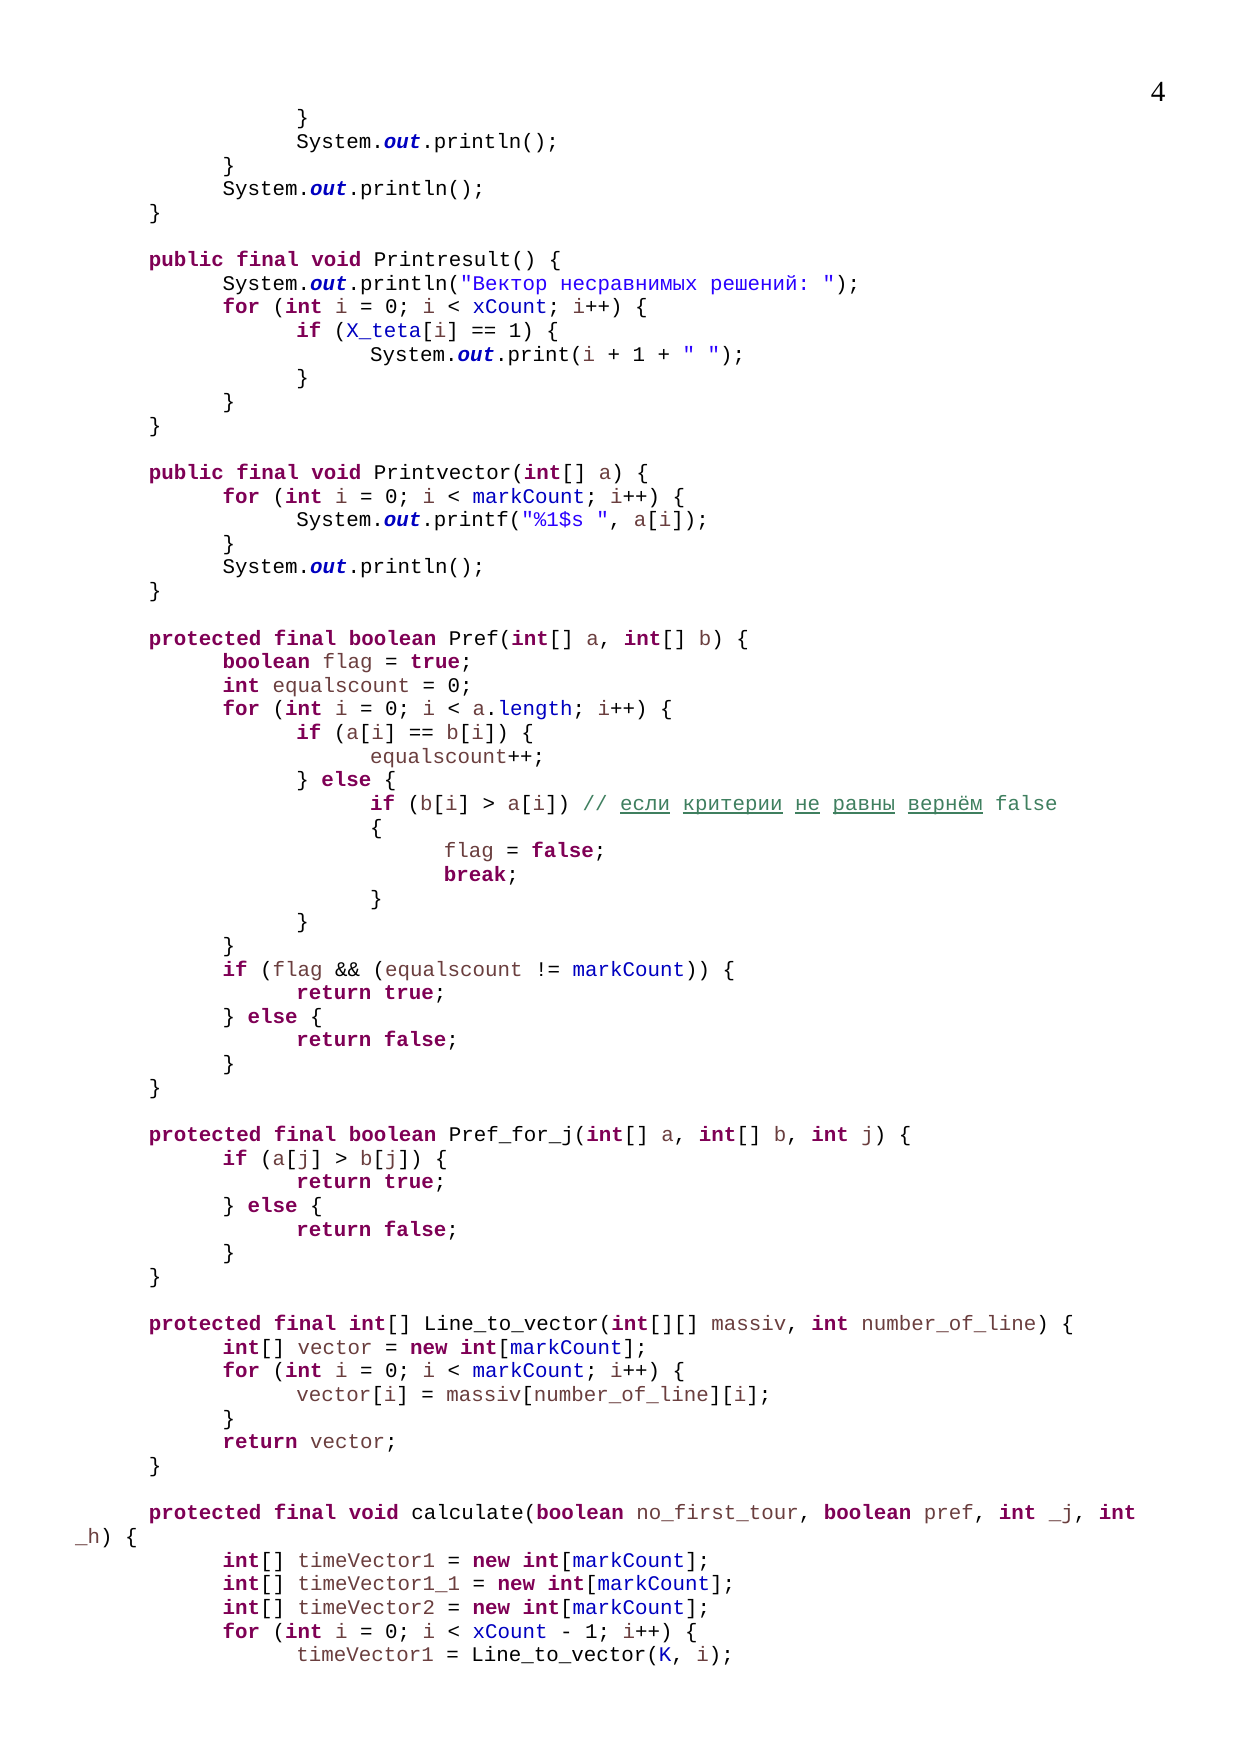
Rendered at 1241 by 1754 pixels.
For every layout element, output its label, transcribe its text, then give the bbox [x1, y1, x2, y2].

text if (flag && (equalscount != markCount)) { [75, 958, 1165, 982]
text int[] timeVector2 = new int[markCount]; [75, 1597, 1165, 1621]
text int equalscount = 0; [75, 675, 1165, 698]
text } else { [75, 1006, 1165, 1029]
text } [75, 533, 1165, 557]
text System.out.println(); [75, 557, 1165, 580]
text } [75, 1266, 1165, 1289]
text int[] timeVector1 = new int[markCount]; [75, 1550, 1165, 1573]
text } [75, 1242, 1165, 1266]
text System.out.println(); [75, 178, 1165, 202]
text } [75, 367, 1165, 391]
text protected final boolean Pref(int[] a, int[] b) { [75, 627, 1165, 651]
text return false; [75, 1029, 1165, 1053]
text } [75, 911, 1165, 935]
text protected final void calculate(boolean no_first_tour, boolean pref, int _j, int _h) { [75, 1502, 1165, 1550]
text System.out.println("Вектор несравнимых решений: "); [75, 273, 1165, 296]
text protected final boolean Pref_for_j(int[] a, int[] b, int j) { [75, 1124, 1165, 1148]
text for (int i = 0; i < xCount; i++) { [75, 296, 1165, 320]
text for (int i = 0; i < markCount; i++) { [75, 1361, 1165, 1384]
text } else { [75, 1195, 1165, 1219]
text if (a[j] > b[j]) { [75, 1148, 1165, 1171]
text return true; [75, 1171, 1165, 1195]
text return true; [75, 982, 1165, 1006]
text } [75, 391, 1165, 415]
text return false; [75, 1219, 1165, 1242]
text for (int i = 0; i < a.length; i++) { [75, 698, 1165, 722]
text } [75, 1077, 1165, 1100]
text public final void Printvector(int[] a) { [75, 462, 1165, 486]
text if (a[i] == b[i]) { [75, 722, 1165, 746]
text protected final int[] Line_to_vector(int[][] massiv, int number_of_line) { [75, 1313, 1165, 1337]
text if (X_teta[i] == 1) { [75, 320, 1165, 344]
text if (b[i] > a[i]) // если критерии не равны вернём false [75, 793, 1165, 817]
text } [75, 888, 1165, 911]
text } [75, 935, 1165, 958]
text } else { [75, 769, 1165, 793]
text System.out.println(); [75, 131, 1165, 154]
text } [75, 107, 1165, 131]
text } [75, 415, 1165, 438]
text { [75, 817, 1165, 840]
text boolean flag = true; [75, 651, 1165, 675]
text public final void Printresult() { [75, 249, 1165, 273]
text } [75, 154, 1165, 178]
text int[] vector = new int[markCount]; [75, 1337, 1165, 1361]
text for (int i = 0; i < markCount; i++) { [75, 486, 1165, 509]
text System.out.print(i + 1 + " "); [75, 344, 1165, 367]
text } [75, 1053, 1165, 1077]
text for (int i = 0; i < xCount - 1; i++) { [75, 1621, 1165, 1644]
text int[] timeVector1_1 = new int[markCount]; [75, 1573, 1165, 1597]
text flag = false; [75, 840, 1165, 864]
text equalscount++; [75, 746, 1165, 769]
text } [75, 580, 1165, 604]
text timeVector1 = Line_to_vector(K, i); [75, 1644, 1165, 1668]
text break; [75, 864, 1165, 888]
text } [75, 1408, 1165, 1431]
text return vector; [75, 1431, 1165, 1455]
text } [75, 1455, 1165, 1479]
text System.out.printf("%1$s ", a[i]); [75, 509, 1165, 533]
text vector[i] = massiv[number_of_line][i]; [75, 1384, 1165, 1408]
text } [75, 202, 1165, 226]
